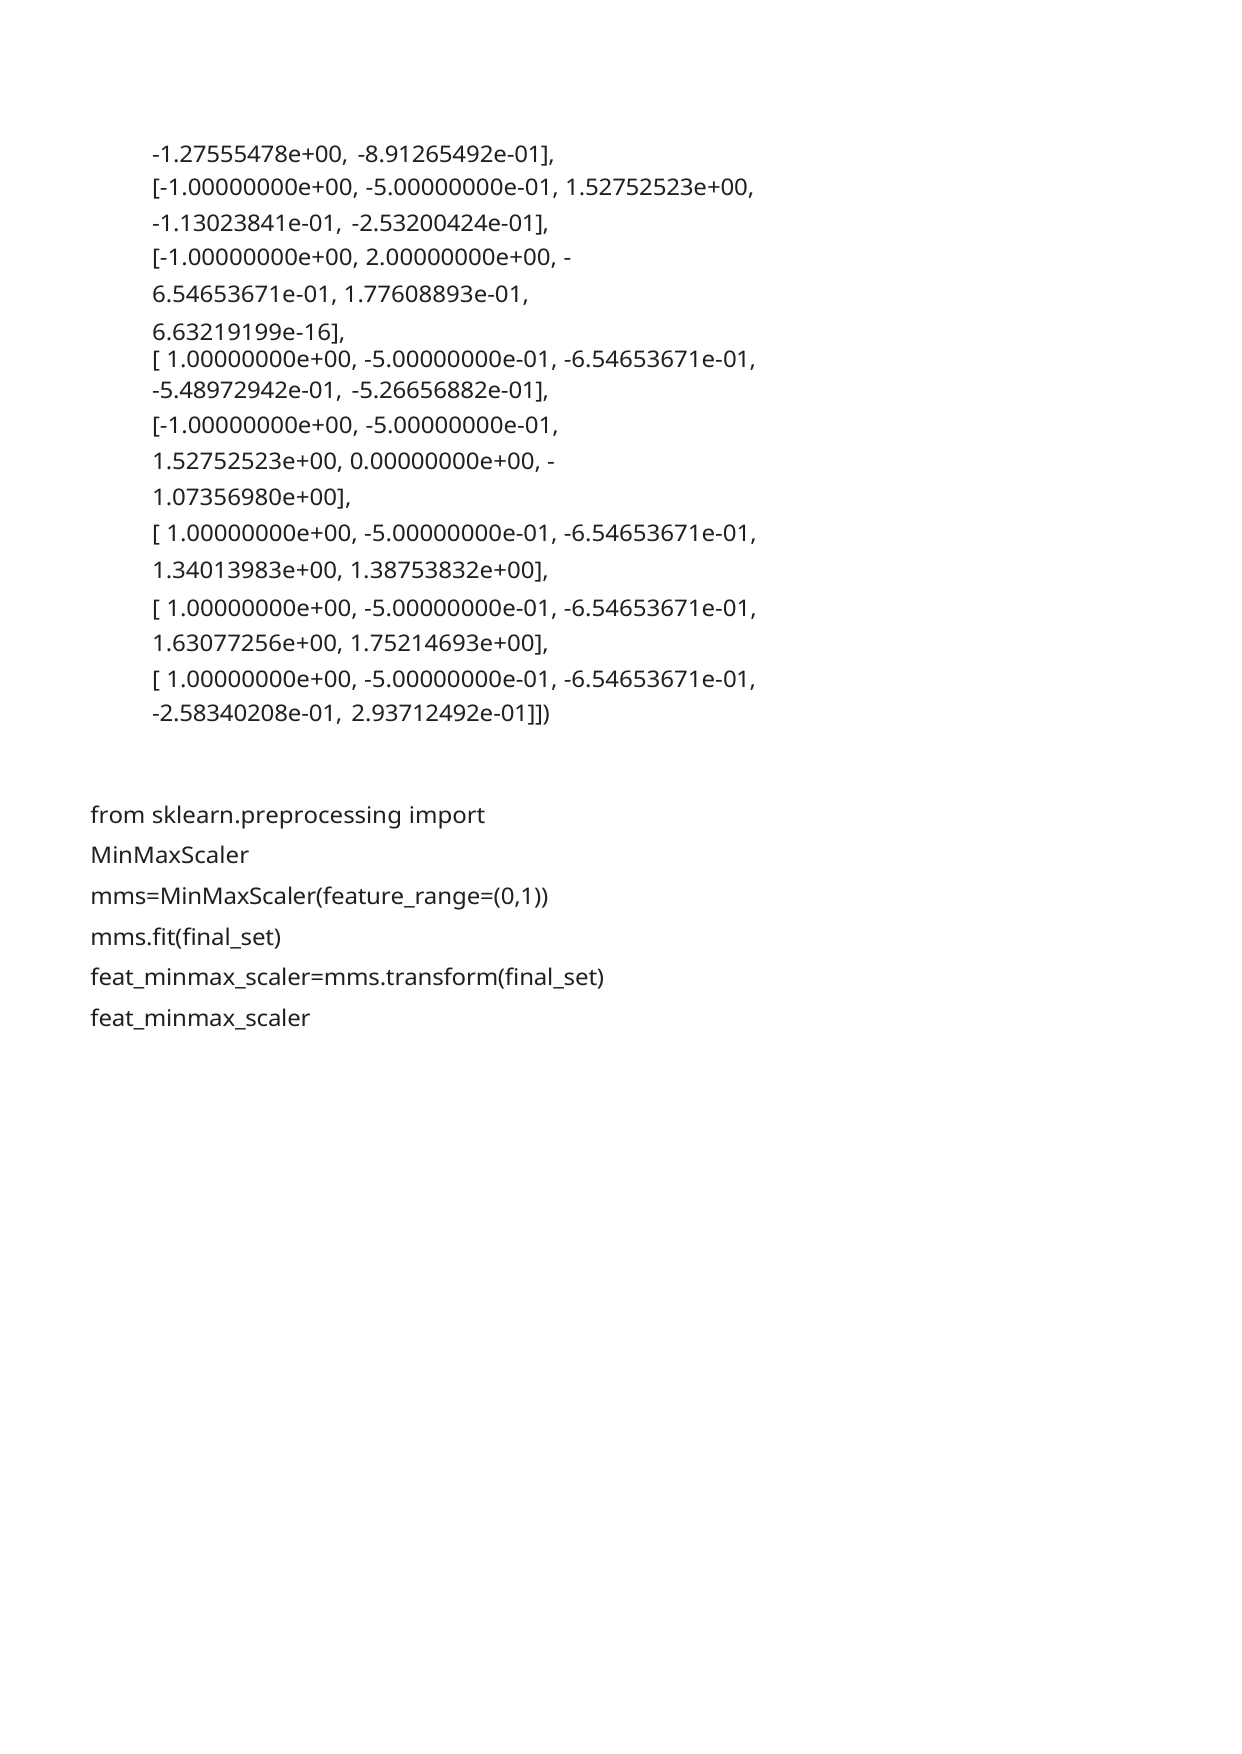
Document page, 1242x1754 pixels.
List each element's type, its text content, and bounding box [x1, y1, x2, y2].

text -5.48972942e-01, -5.26656882e-01], [152, 374, 1210, 405]
text [ 1.00000000e+00, -5.00000000e-01, -6.54653671e-01, 1.63077256e+00, 1.75214693e+00], [152, 592, 809, 658]
text [-1.00000000e+00, -5.00000000e-01, 1.52752523e+00, 0.00000000e+00, -1.07356980e+00], [152, 409, 704, 512]
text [152, 171, 1210, 203]
text -1.13023841e-01, -2.53200424e-01], [152, 206, 1210, 238]
text [ 1.00000000e+00, -5.00000000e-01, -6.54653671e-01, [152, 662, 1210, 694]
text from sklearn.preprocessing import MinMaxScaler mms=MinMaxScaler(feature_range=(0,1)) mms.fit(final_set) feat_minmax_scaler=mms.transform(final_set) feat_minmax_scaler [90, 799, 618, 1033]
text -2.58340208e-01, 2.93712492e-01]]) [152, 697, 1210, 728]
text -1.27555478e+00, -8.91265492e-01], [152, 137, 1210, 169]
text [ 1.00000000e+00, -5.00000000e-01, -6.54653671e-01, [156, 353, 1210, 371]
text [-1.00000000e+00, 2.00000000e+00, -6.54653671e-01, 1.77608893e-01, 6.63219199e-16], [152, 241, 655, 347]
text [ 1.00000000e+00, -5.00000000e-01, -6.54653671e-01, 1.34013983e+00, 1.38753832e+00], [152, 517, 809, 586]
